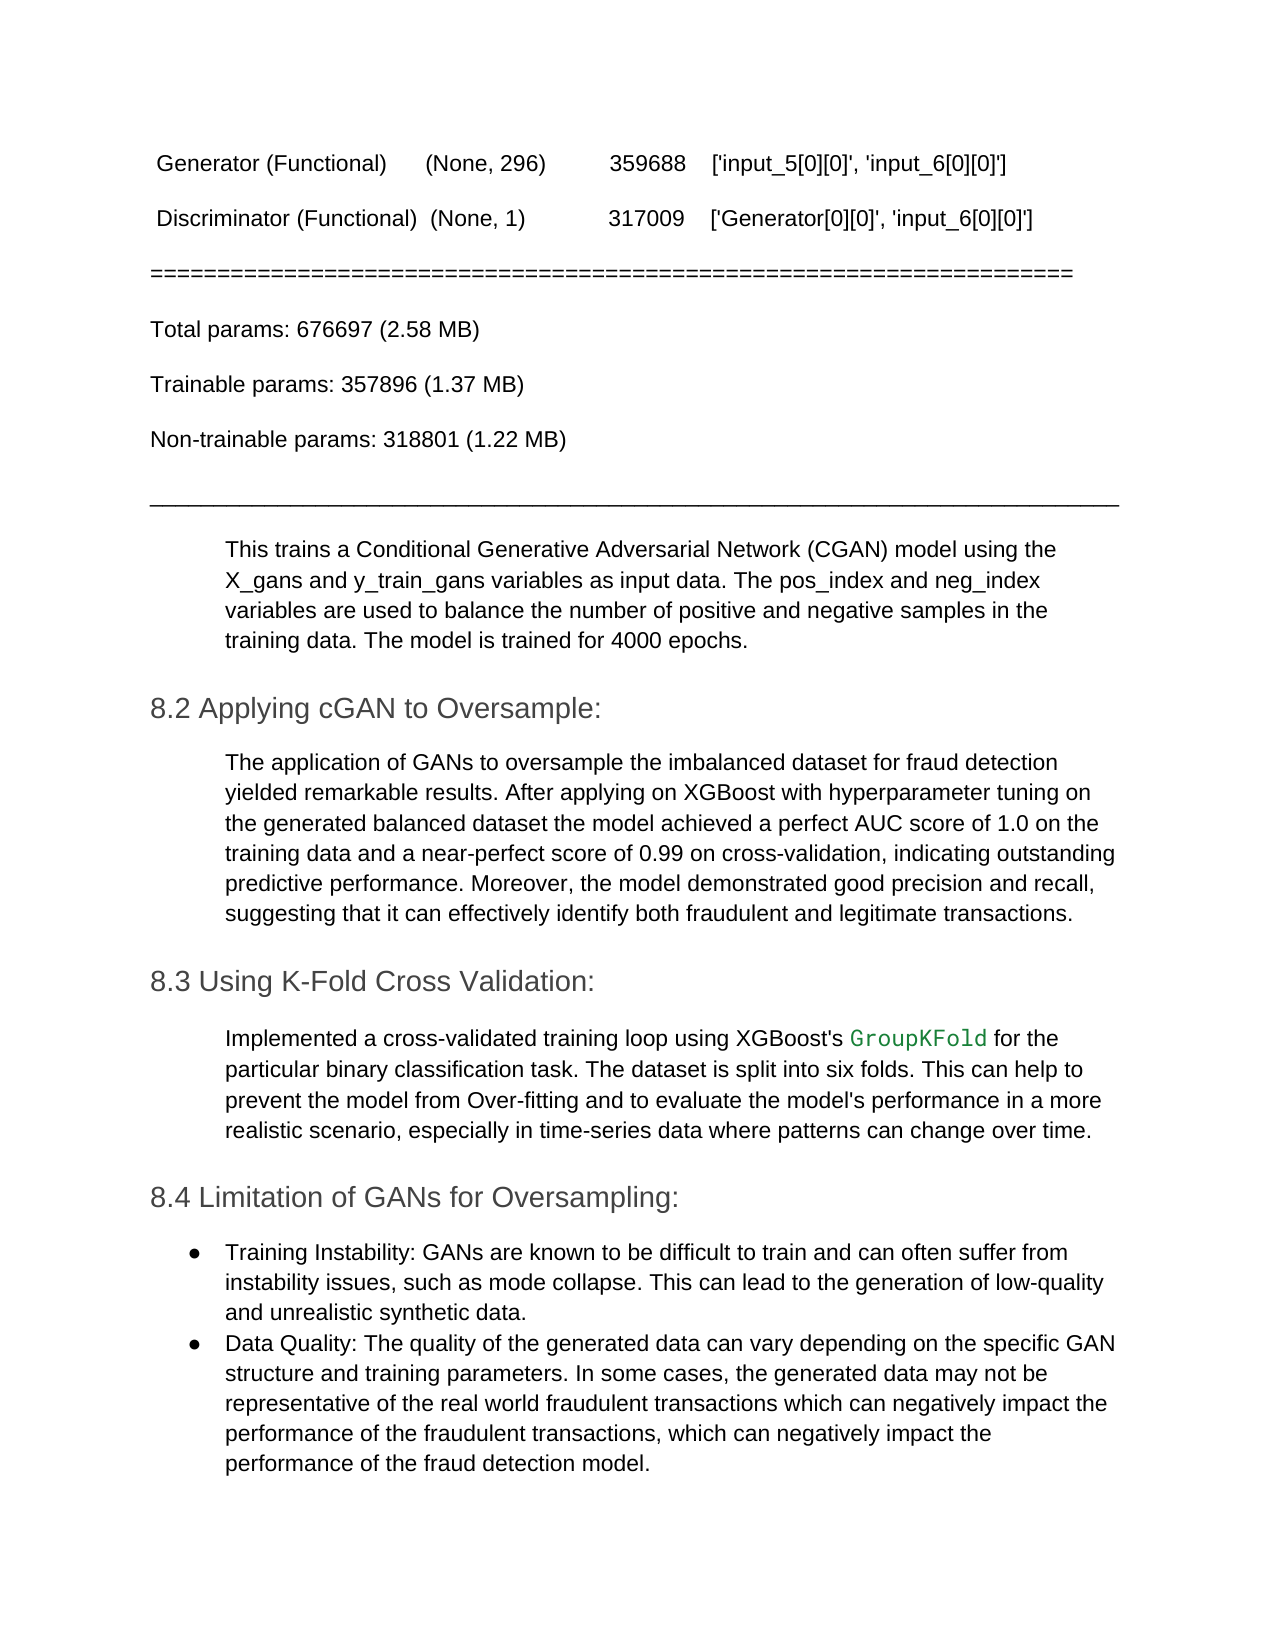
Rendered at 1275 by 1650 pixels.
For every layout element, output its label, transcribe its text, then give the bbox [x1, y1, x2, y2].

text The application of GANs to oversample the imbalanced dataset for fraud detection yielded remarkable results. After applying on XGBoost with hyperparameter tuning on the generated balanced dataset the model achieved a perfect AUC score of 1.0 on the training data and a near-perfect score of 0.99 on cross-validation, indicating outstanding predictive performance. Moreover, the model demonstrated good precision and recall, suggesting that it can effectively identify both fraudulent and legitimate transactions. [225, 749, 1125, 927]
text ____________________________________________________________________________ [150, 481, 1125, 508]
text Trainable params: 357896 (1.37 MB) [150, 371, 1125, 397]
text Implemented a cross-validated training loop using XGBoost's GroupKFold for the particular binary classification task. The dataset is split into six folds. This can help to prevent the model from Over-fitting and to evaluate the model's performance in a more realistic scenario, especially in time-series data where patterns can change over time. [225, 1022, 1125, 1143]
subtitle 8.2 Applying cGAN to Oversample: [150, 691, 1125, 724]
text Total params: 676697 (2.58 MB) [150, 316, 1125, 342]
subtitle 8.4 Limitation of GANs for Oversampling: [150, 1180, 1125, 1214]
text Generator (Functional) (None, 296) 359688 ['input_5[0][0]', 'input_6[0][0]'] [150, 150, 1125, 176]
list Training Instability: GANs are known to be difficult to train and can often suffer from instability issues, such as mode collapse. This can lead to the generation of low-quality and unrealistic synthetic data. [187, 1239, 1125, 1326]
text Discriminator (Functional) (None, 1) 317009 ['Generator[0][0]', 'input_6[0][0]'] [150, 205, 1125, 232]
subtitle 8.3 Using K-Fold Cross Validation: [150, 964, 1125, 997]
text This trains a Conditional Generative Adversarial Network (CGAN) model using the X_gans and y_train_gans variables as input data. The pos_index and neg_index variables are used to balance the number of positive and negative samples in the training data. The model is trained for 4000 epochs. [225, 536, 1125, 653]
text ===================================================================== [150, 260, 1125, 287]
list Data Quality: The quality of the generated data can vary depending on the specific GAN structure and training parameters. In some cases, the generated data may not be representative of the real world fraudulent transactions which can negatively impact the performance of the fraudulent transactions, which can negatively impact the performance of the fraud detection model. [187, 1329, 1125, 1477]
text Non-trainable params: 318801 (1.22 MB) [150, 426, 1125, 452]
